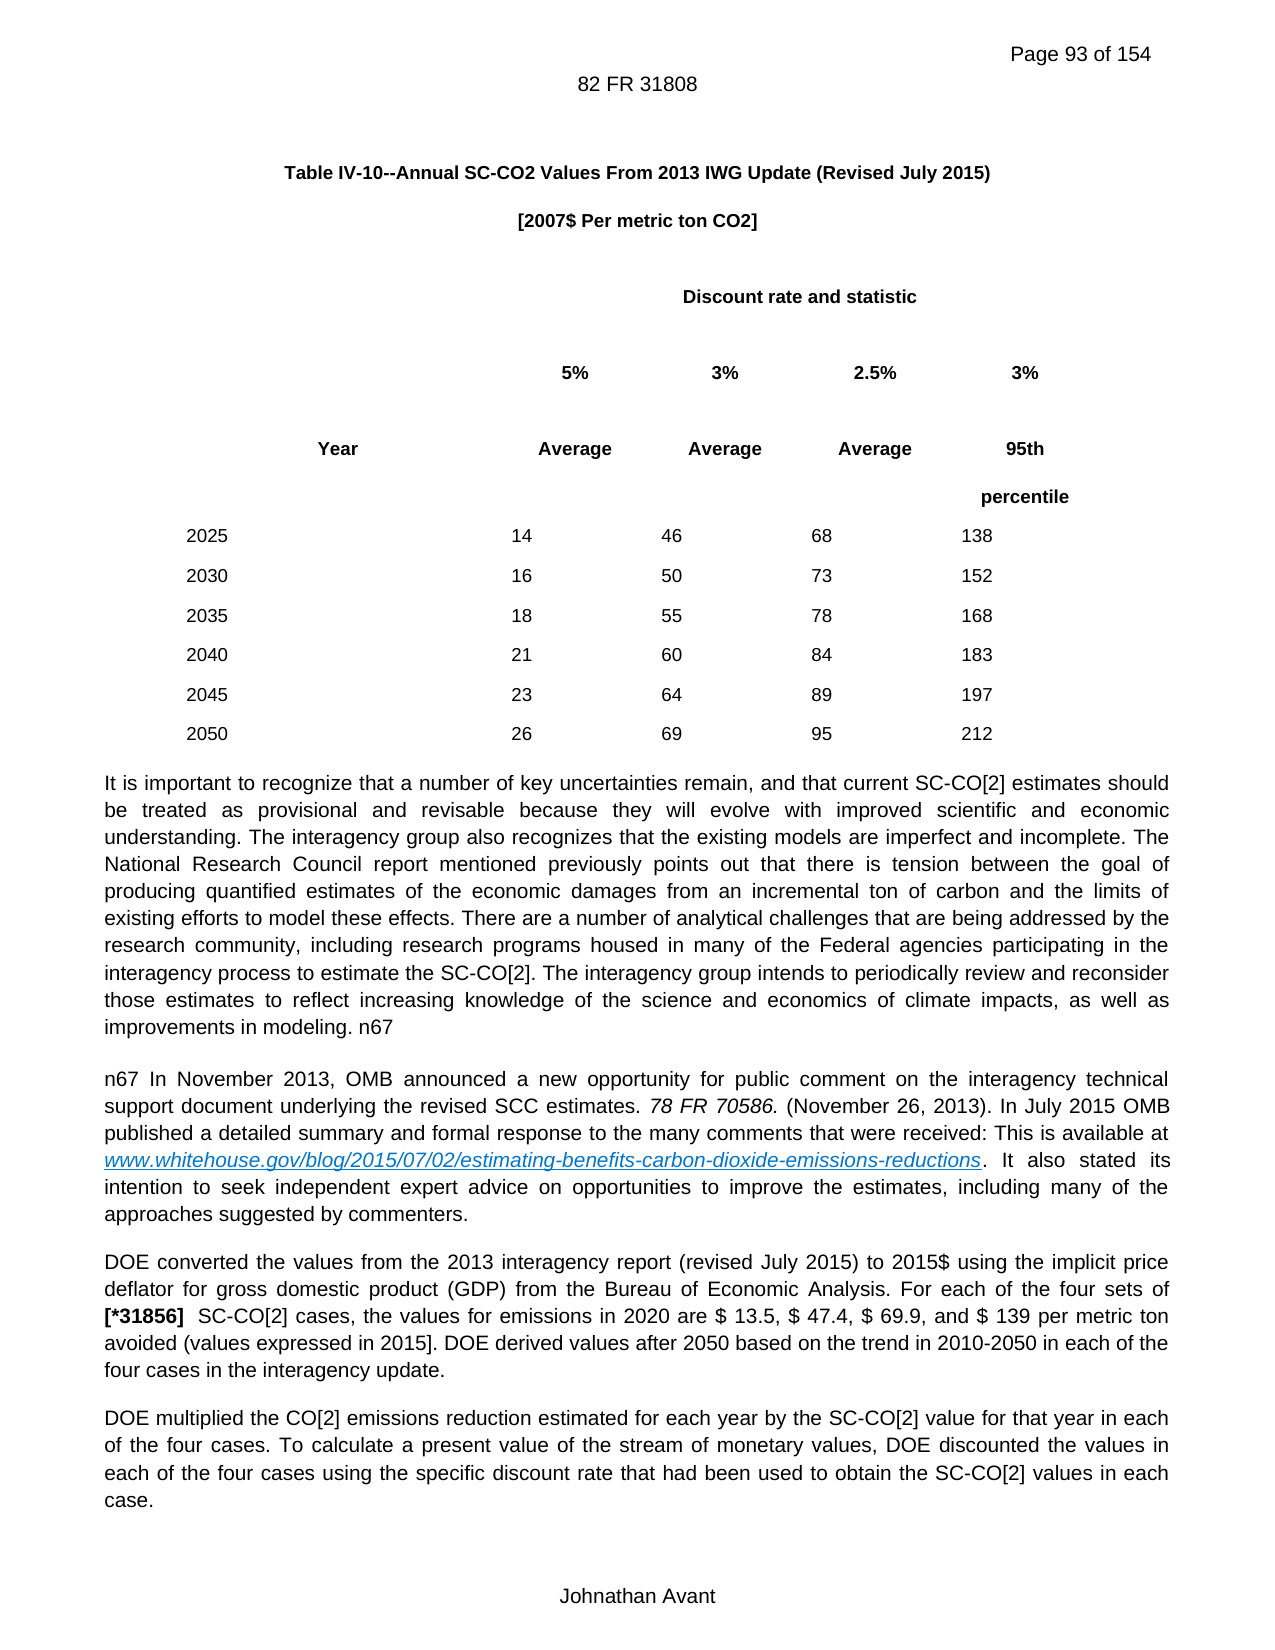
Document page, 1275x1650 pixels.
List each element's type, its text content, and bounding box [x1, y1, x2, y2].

text DOE multiplied the CO[2] emissions reduction estimated for each year by the SC-CO[2] value for that year in each of the four cases. To calculate a present value of the stream of monetary values, DOE discounted the values in each of the four cases using the specific discount rate that had been used to obtain the SC-CO[2] values in each case. [104, 1403, 1171, 1511]
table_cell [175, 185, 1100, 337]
text It is important to recognize that a number of key uncertainties remain, and that current SC-CO[2] estimates should be treated as provisional and revisable because they will evolve with improved scientific and economic understanding. The interagency group also recognizes that the existing models are imperfect and incomplete. The National Research Council report mentioned previously points out that there is tension between the goal of producing quantified estimates of the economic damages from an incremental ton of carbon and the limits of existing efforts to model these effects. There are a number of analytical challenges that are being addressed by the research community, including research programs housed in many of the Federal agencies participating in the interagency process to estimate the SC-CO[2]. The interagency group intends to periodically review and reconsider those estimates to reflect increasing knowledge of the science and economics of climate impacts, as well as improvements in modeling. n67 [104, 768, 1171, 1038]
text n67 In November 2013, OMB announced a new opportunity for public comment on the interagency technical support document underlying the revised SCC estimates. 78 FR 70586. (November 26, 2013). In July 2015 OMB published a detailed summary and formal response to the many comments that were received: This is available at www.whitehouse.gov/blog/2015/07/02/estimating-benefits-carbon-dioxide-emissions-reductions. It also stated its intention to seek independent expert advice on opportunities to improve the estimates, including many of the approaches suggested by commenters. [104, 1063, 1171, 1226]
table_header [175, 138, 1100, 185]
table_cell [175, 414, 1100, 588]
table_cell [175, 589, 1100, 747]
text DOE converted the values from the 2013 interagency report (revised July 2015) to 2015$ using the implicit price deflator for gross domestic product (GDP) from the Bureau of Economic Analysis. For each of the four sets of [*31856] SC-CO[2] cases, the values for emissions in 2020 are $ 13.5, $ 47.4, $ 69.9, and $ 139 per metric ton avoided (values expressed in 2015]. DOE derived values after 2050 based on the trend in 2010-2050 in each of the four cases in the interagency update. [104, 1247, 1171, 1382]
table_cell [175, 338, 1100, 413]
